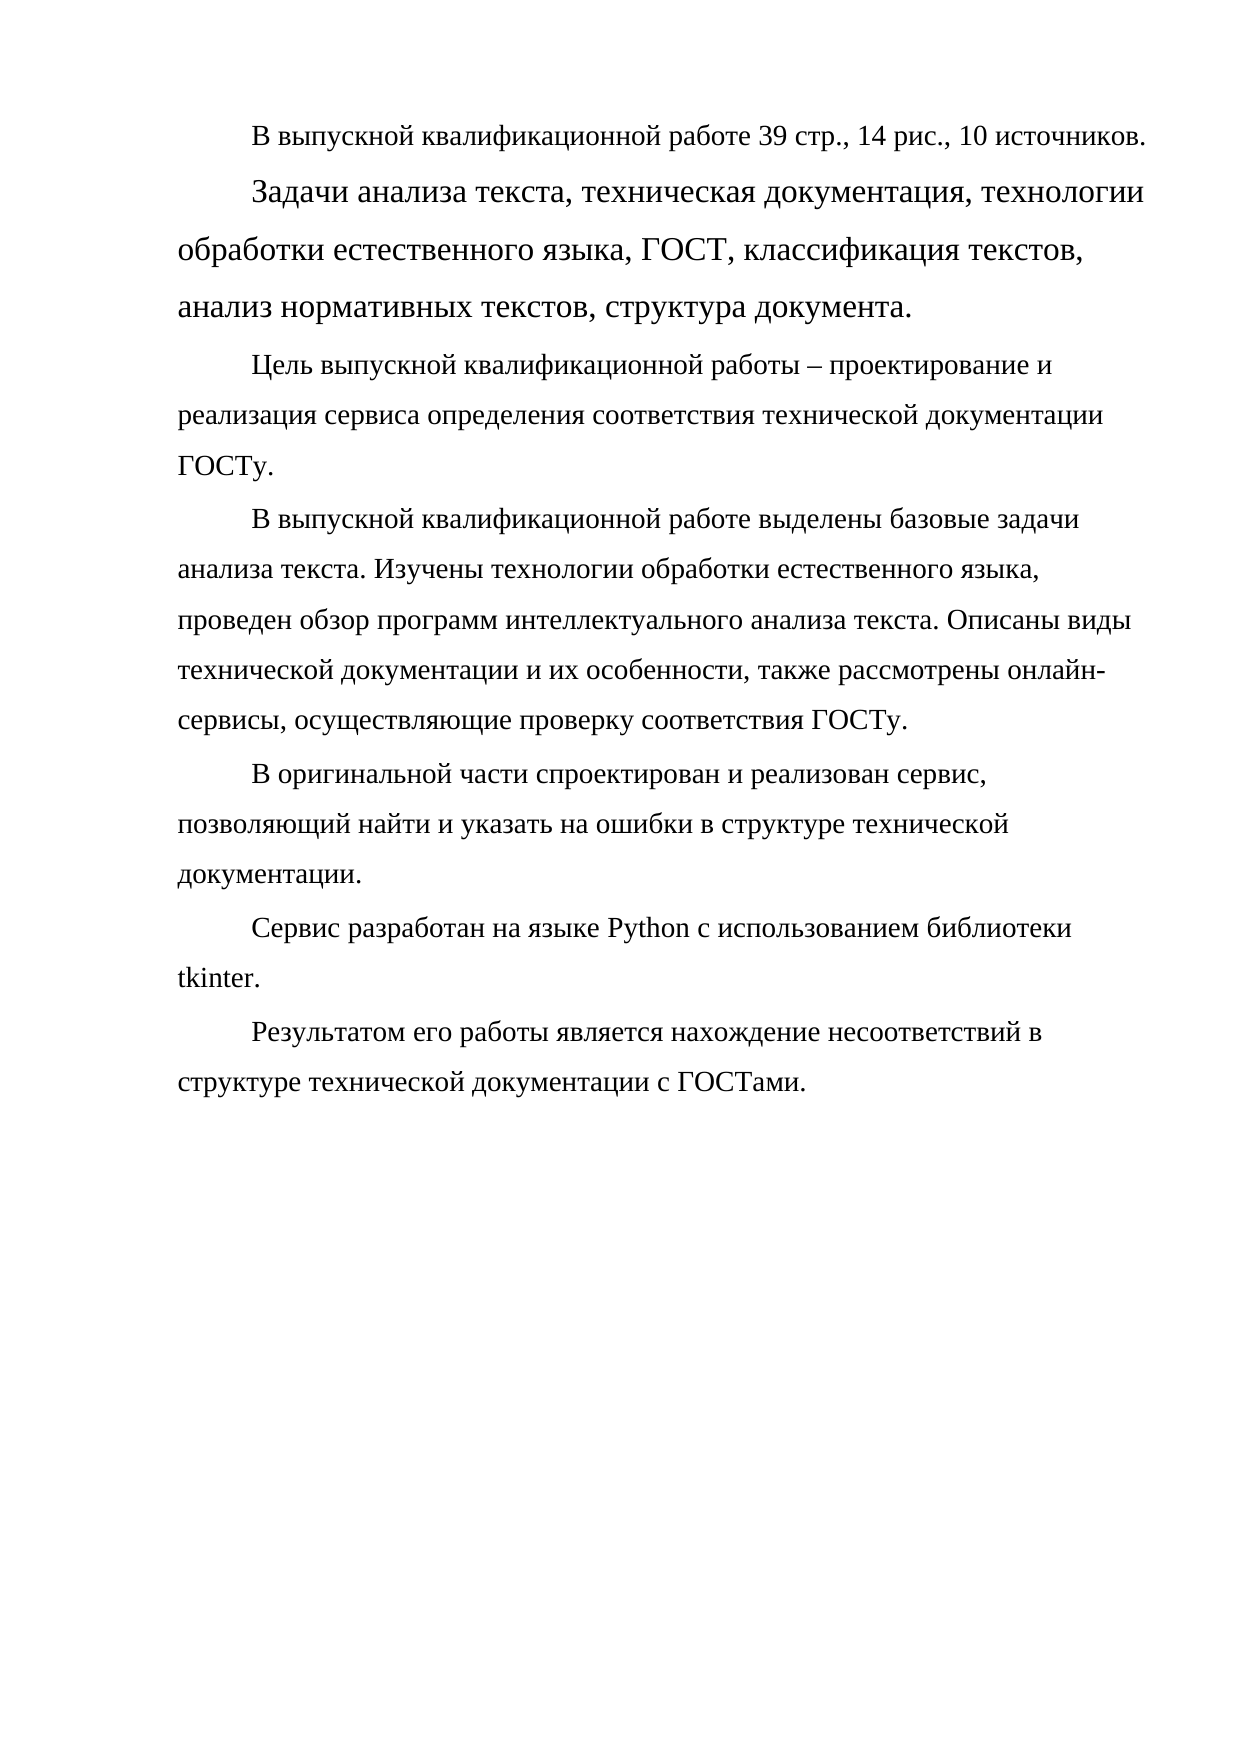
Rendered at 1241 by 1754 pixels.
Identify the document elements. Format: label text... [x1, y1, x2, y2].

text В выпускной квалификационной работе выделены базовые задачи анализа текста. Изучены технологии обработки естественного языка, проведен обзор программ интеллектуального анализа текста. Описаны виды технической документации и их особенности, также рассмотрены онлайн-сервисы, осуществляющие проверку соответствия ГОСТу. [177, 501, 1152, 736]
text Цель выпускной квалификационной работы – проектирование и реализация сервиса определения соответствия технической документации ГОСТу. [177, 347, 1152, 481]
text Задачи анализа текста, техническая документация, технологии обработки естественного языка, ГОСТ, классификация текстов, анализ нормативных текстов, структура документа. [177, 172, 1152, 325]
text В оригинальной части спроектирован и реализован сервис, позволяющий найти и указать на ошибки в структуре технической документации. [177, 756, 1152, 890]
text Сервис разработан на языке Python с использованием библиотеки tkinter. [177, 910, 1152, 994]
text В выпускной квалификационной работе 39 стр., 14 рис., 10 источников. [177, 118, 1152, 152]
text Результатом его работы является нахождение несоответствий в структуре технической документации с ГОСТами. [177, 1014, 1152, 1098]
